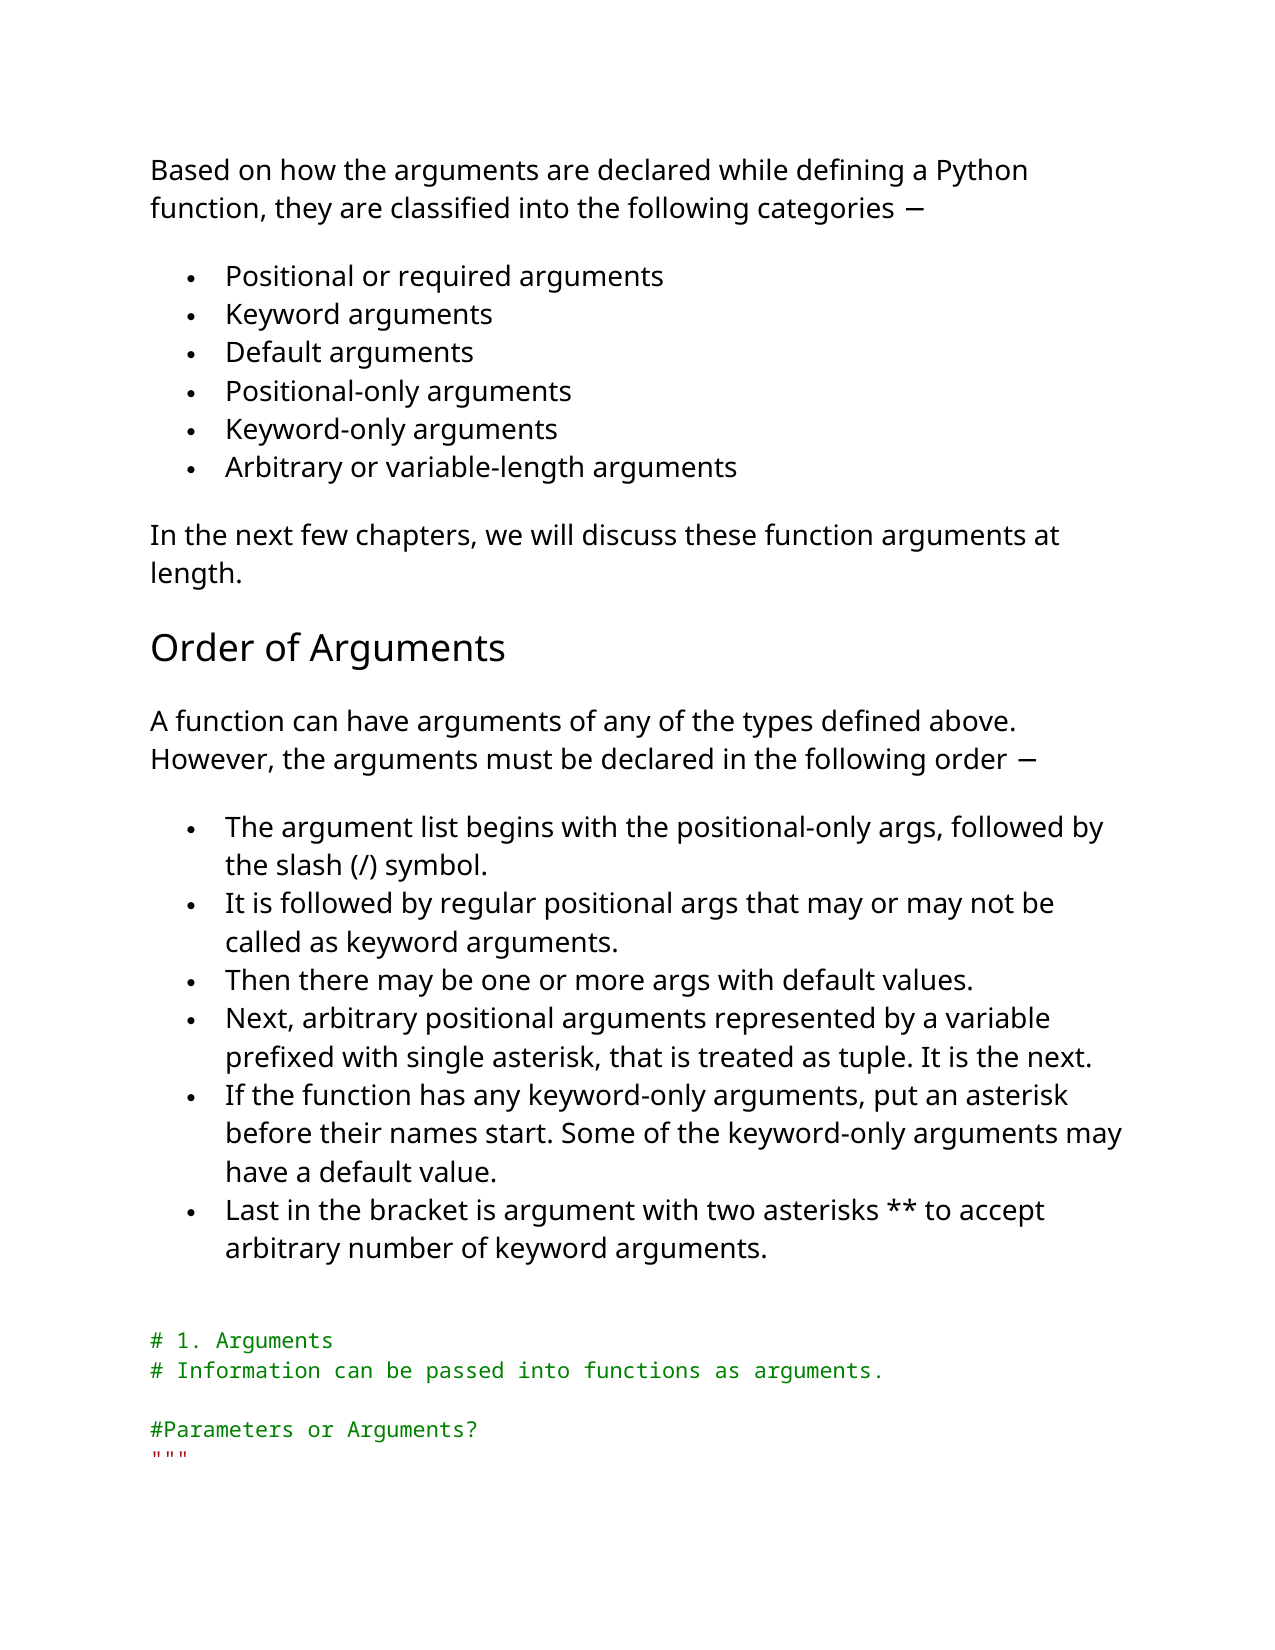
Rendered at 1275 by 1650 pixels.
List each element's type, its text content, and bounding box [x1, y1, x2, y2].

text Based on how the arguments are declared while defining a Python function, they are classified into the following categories − [150, 150, 1125, 227]
list Arbitrary or variable-length arguments [187, 447, 1125, 486]
text # 1. Arguments [150, 1325, 1125, 1355]
list Default arguments [187, 332, 1125, 371]
list Then there may be one or more args with default values. [187, 960, 1125, 998]
text #Parameters or Arguments? [150, 1414, 1125, 1444]
list Positional-only arguments [187, 371, 1125, 409]
list Keyword arguments [187, 294, 1125, 332]
subtitle Order of Arguments [150, 621, 1125, 672]
text A function can have arguments of any of the types defined above. However, the arguments must be declared in the following order − [150, 701, 1125, 778]
list Positional or required arguments [187, 256, 1125, 294]
list If the function has any keyword-only arguments, put an asterisk before their names start. Some of the keyword-only arguments may have a default value. [187, 1075, 1125, 1190]
list Last in the bracket is argument with two asterisks ** to accept arbitrary number of keyword arguments. [187, 1190, 1125, 1267]
list The argument list begins with the positional-only args, followed by the slash (/) symbol. [187, 807, 1125, 883]
list Next, arbitrary positional arguments represented by a variable prefixed with single asterisk, that is treated as tuple. It is the next. [187, 998, 1125, 1075]
text In the next few chapters, we will discuss these function arguments at length. [150, 515, 1125, 592]
list It is followed by regular positional args that may or may not be called as keyword arguments. [187, 883, 1125, 960]
text """ [150, 1444, 1125, 1474]
list Keyword-only arguments [187, 409, 1125, 447]
text # Information can be passed into functions as arguments. [150, 1355, 1125, 1384]
